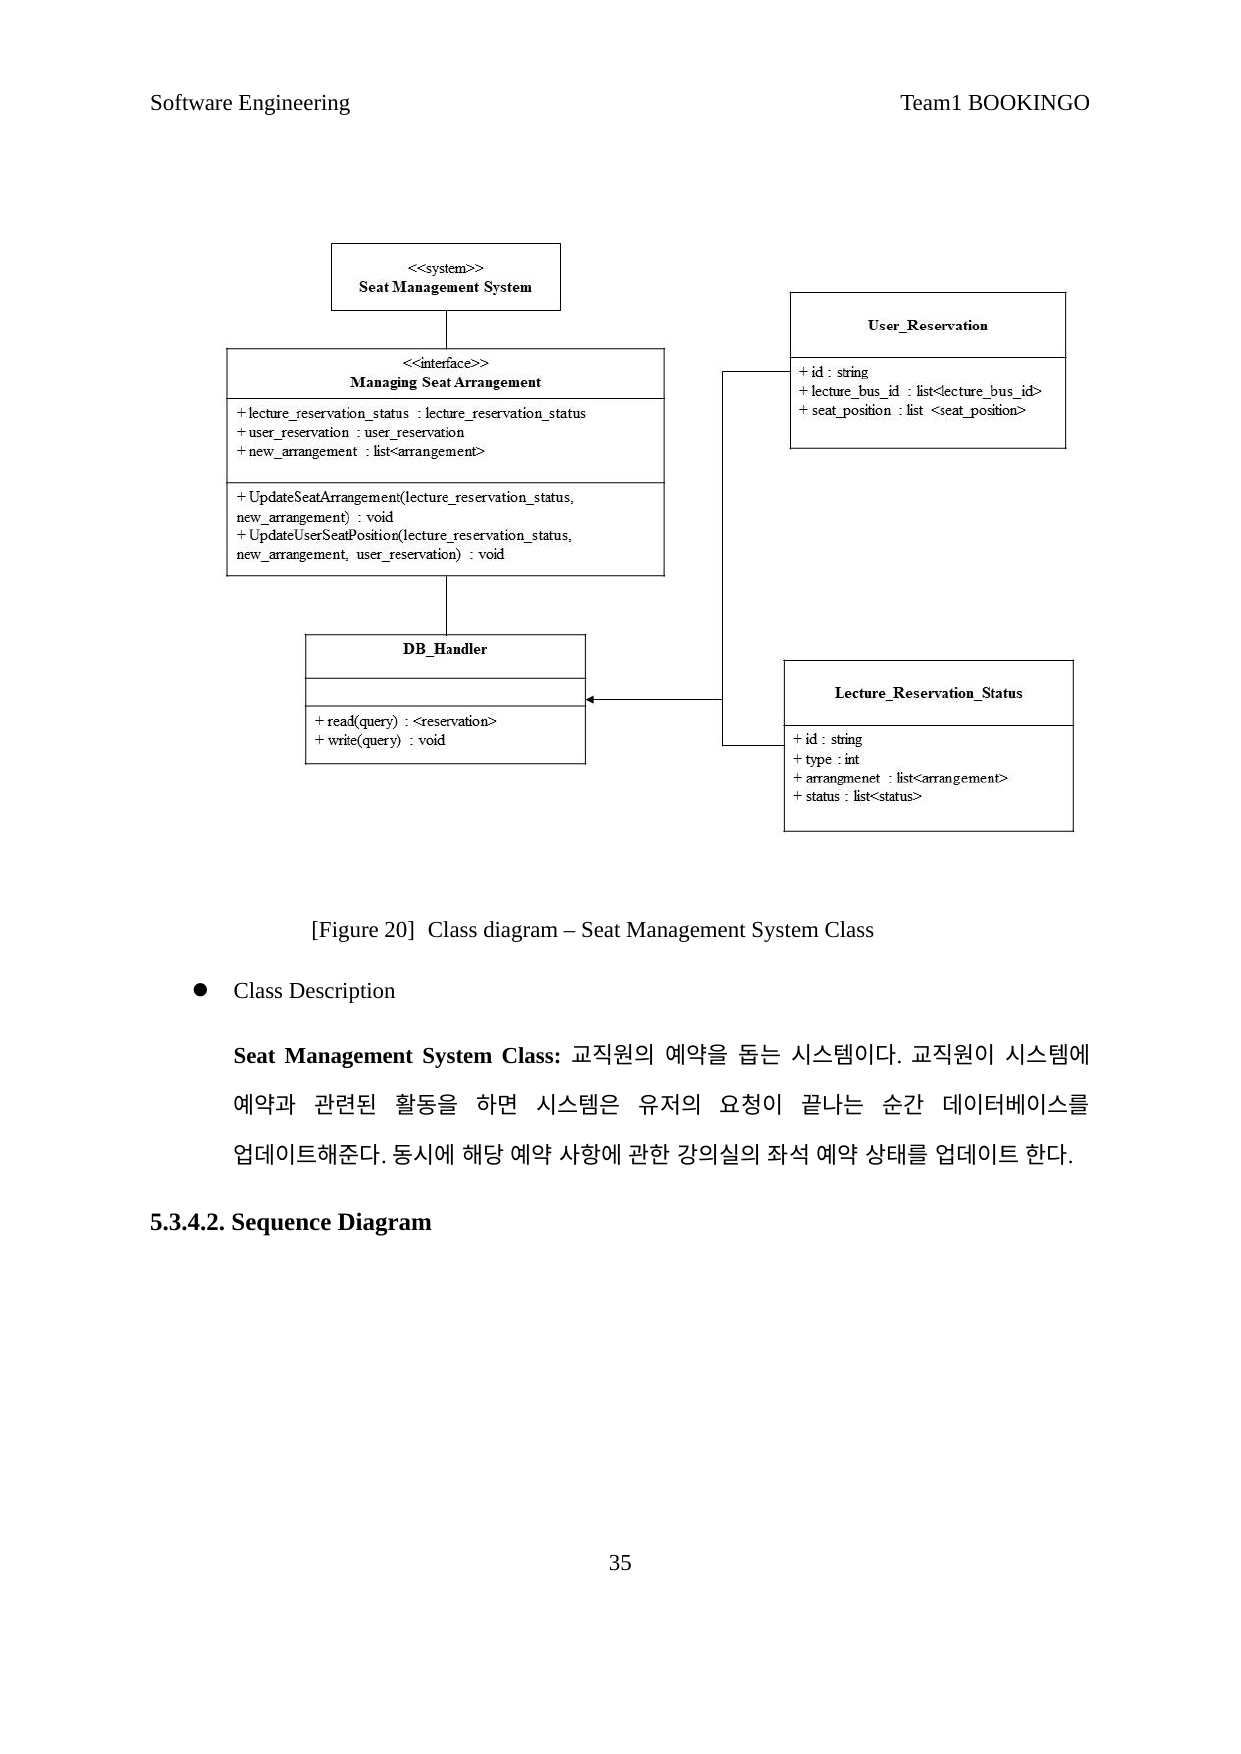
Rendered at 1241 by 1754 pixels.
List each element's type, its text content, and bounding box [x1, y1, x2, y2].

list Class Description [192, 977, 1090, 1003]
text Class diagram – Seat Management System Class [172, 916, 1069, 943]
list Seat Management System Class: 교직원의 예약을 돕는 시스템이다. 교직원이 시스템에 예약과 관련된 활동을 하면 시스템은 유저의 요청이 끝나는 순간 데이터베이스를 업데이트해준다. 동시에 해당 예약 사항에 관한 강의실의 좌석 예약 상태를 업데이트 한다. [233, 1037, 1090, 1170]
text 5.3.4.2. Sequence Diagram [150, 1207, 1090, 1236]
picture [150, 177, 1091, 883]
